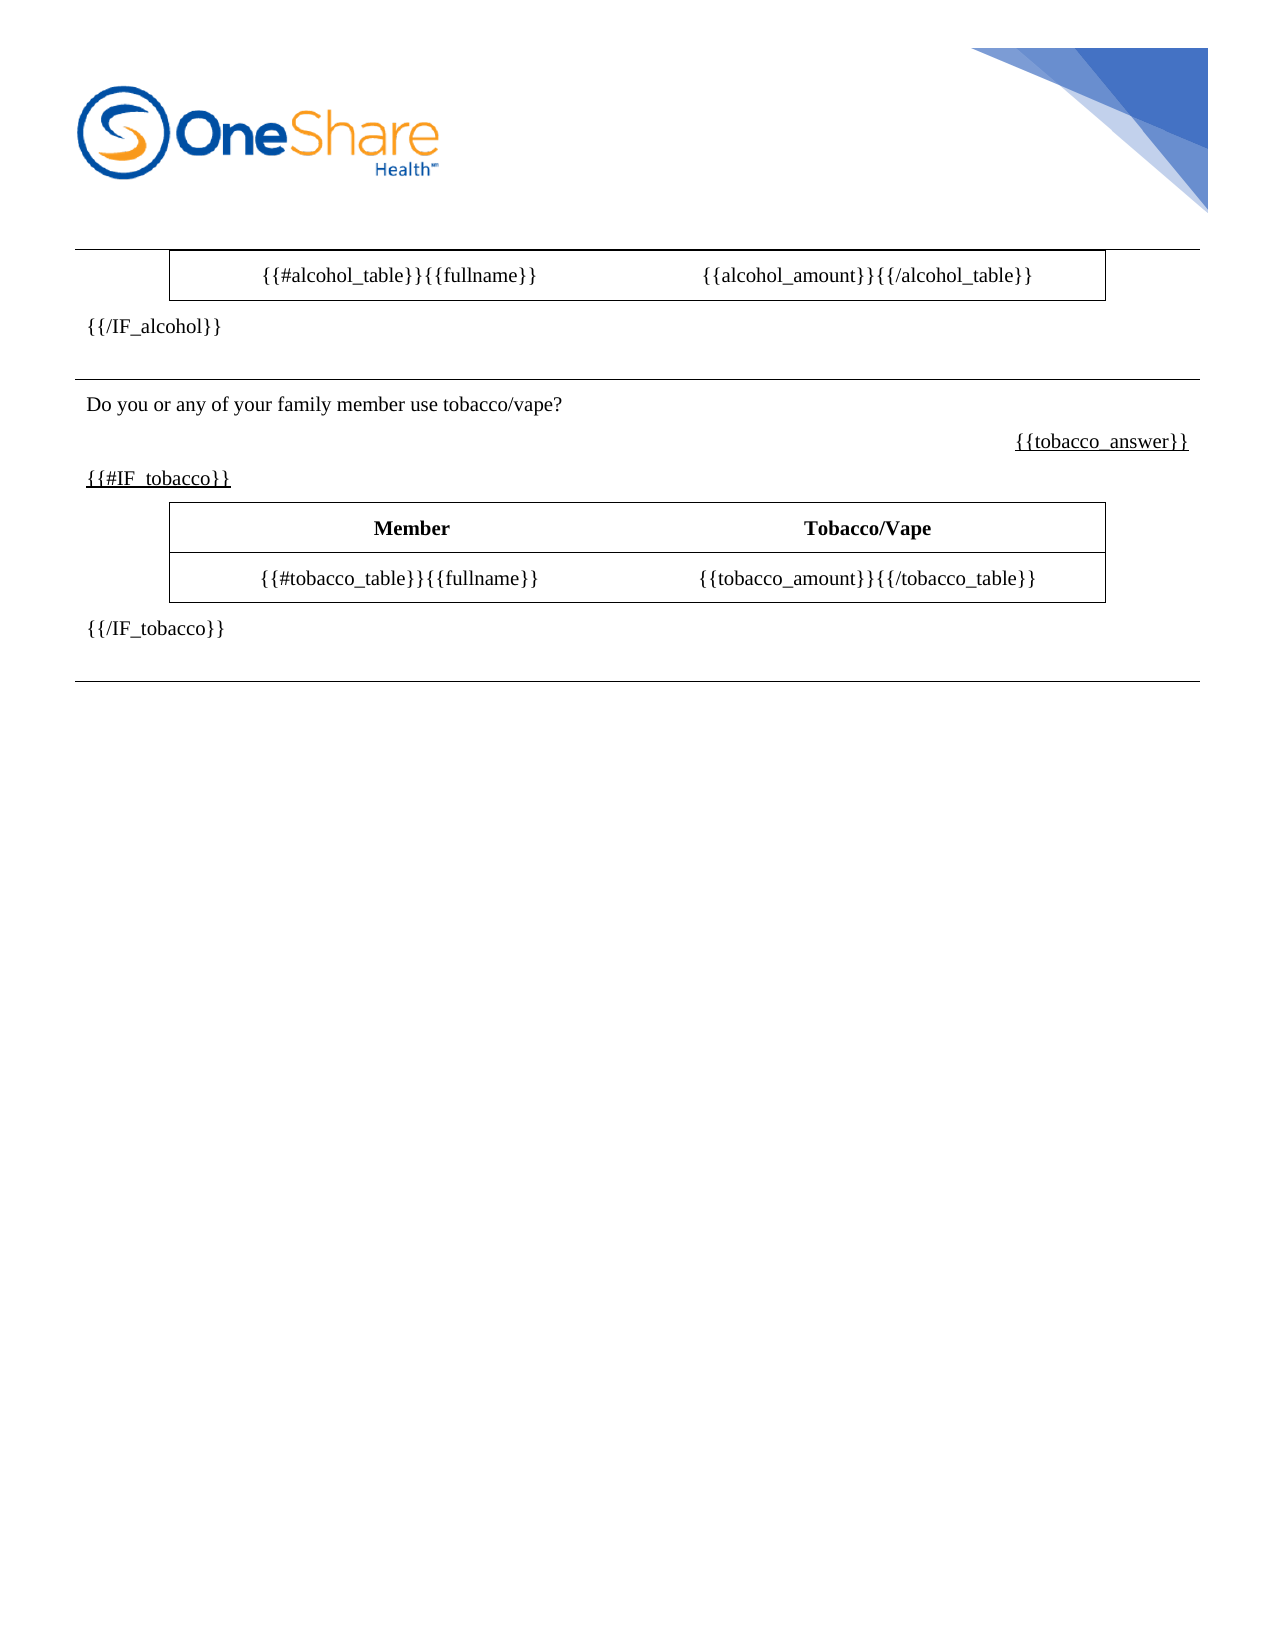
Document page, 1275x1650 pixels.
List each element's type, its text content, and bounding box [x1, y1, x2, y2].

table_cell Do you or any of your family consume alcohol? {{alcohol_answer}} {{#IF_alcohol}} {{/IF_alcohol}} [75, 250, 1200, 379]
picture [75, 75, 439, 188]
picture [969, 48, 1208, 214]
table_cell Do you or any of your family member use tobacco/vape? {{tobacco_answer}} {{#IF_tobacco}} {{/IF_tobacco}} [75, 380, 1200, 681]
